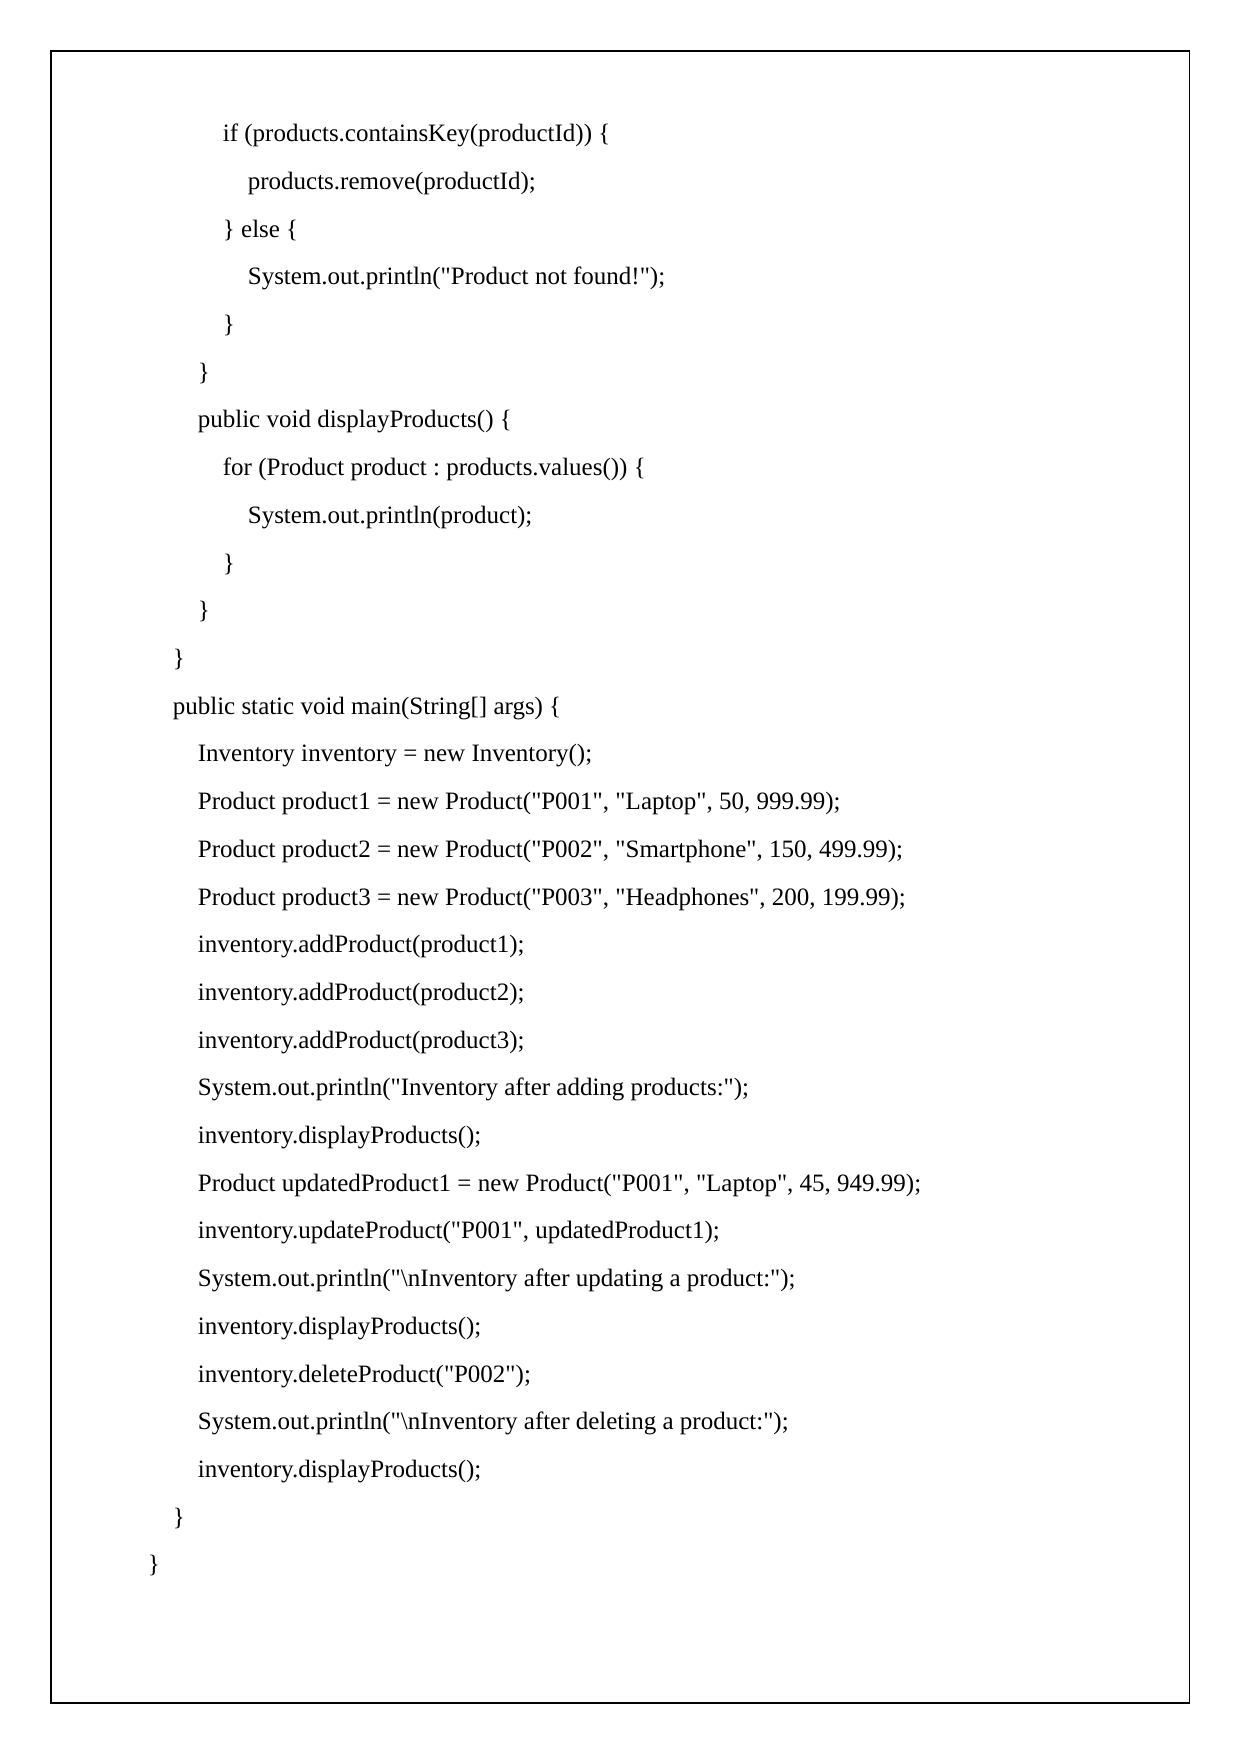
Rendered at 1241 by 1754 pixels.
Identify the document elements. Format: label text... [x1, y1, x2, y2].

text } [148, 1549, 1137, 1578]
text System.out.println("\nInventory after deleting a product:"); [148, 1406, 1137, 1435]
text inventory.addProduct(product1); [148, 929, 1137, 958]
text inventory.displayProducts(); [148, 1311, 1137, 1340]
text } [148, 548, 1137, 576]
text inventory.displayProducts(); [148, 1454, 1137, 1483]
text System.out.println("\nInventory after updating a product:"); [148, 1263, 1137, 1292]
text } else { [148, 214, 1137, 242]
text } [148, 1502, 1137, 1531]
text for (Product product : products.values()) { [148, 452, 1137, 481]
text Inventory inventory = new Inventory(); [148, 738, 1137, 767]
text Product product2 = new Product("P002", "Smartphone", 150, 499.99); [148, 834, 1137, 863]
text public static void main(String[] args) { [148, 691, 1137, 719]
text inventory.updateProduct("P001", updatedProduct1); [148, 1216, 1137, 1244]
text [148, 261, 1137, 290]
text Product product1 = new Product("P001", "Laptop", 50, 999.99); [148, 786, 1137, 815]
text } [148, 309, 1137, 338]
text products.remove(productId); [148, 166, 1137, 195]
text Product product3 = new Product("P003", "Headphones", 200, 199.99); [148, 882, 1137, 910]
text public void displayProducts() { [148, 404, 1137, 433]
text inventory.displayProducts(); [148, 1120, 1137, 1149]
text } [148, 595, 1137, 624]
text Product updatedProduct1 = new Product("P001", "Laptop", 45, 949.99); [148, 1168, 1137, 1197]
text System.out.println(product); [148, 500, 1137, 529]
text inventory.addProduct(product2); [148, 977, 1137, 1006]
text inventory.deleteProduct("P002"); [148, 1359, 1137, 1387]
text inventory.addProduct(product3); [148, 1025, 1137, 1053]
text System.out.println("Inventory after adding products:"); [148, 1072, 1137, 1101]
text } [148, 643, 1137, 672]
text } [148, 357, 1137, 386]
text if (products.containsKey(productId)) { [148, 118, 1137, 147]
